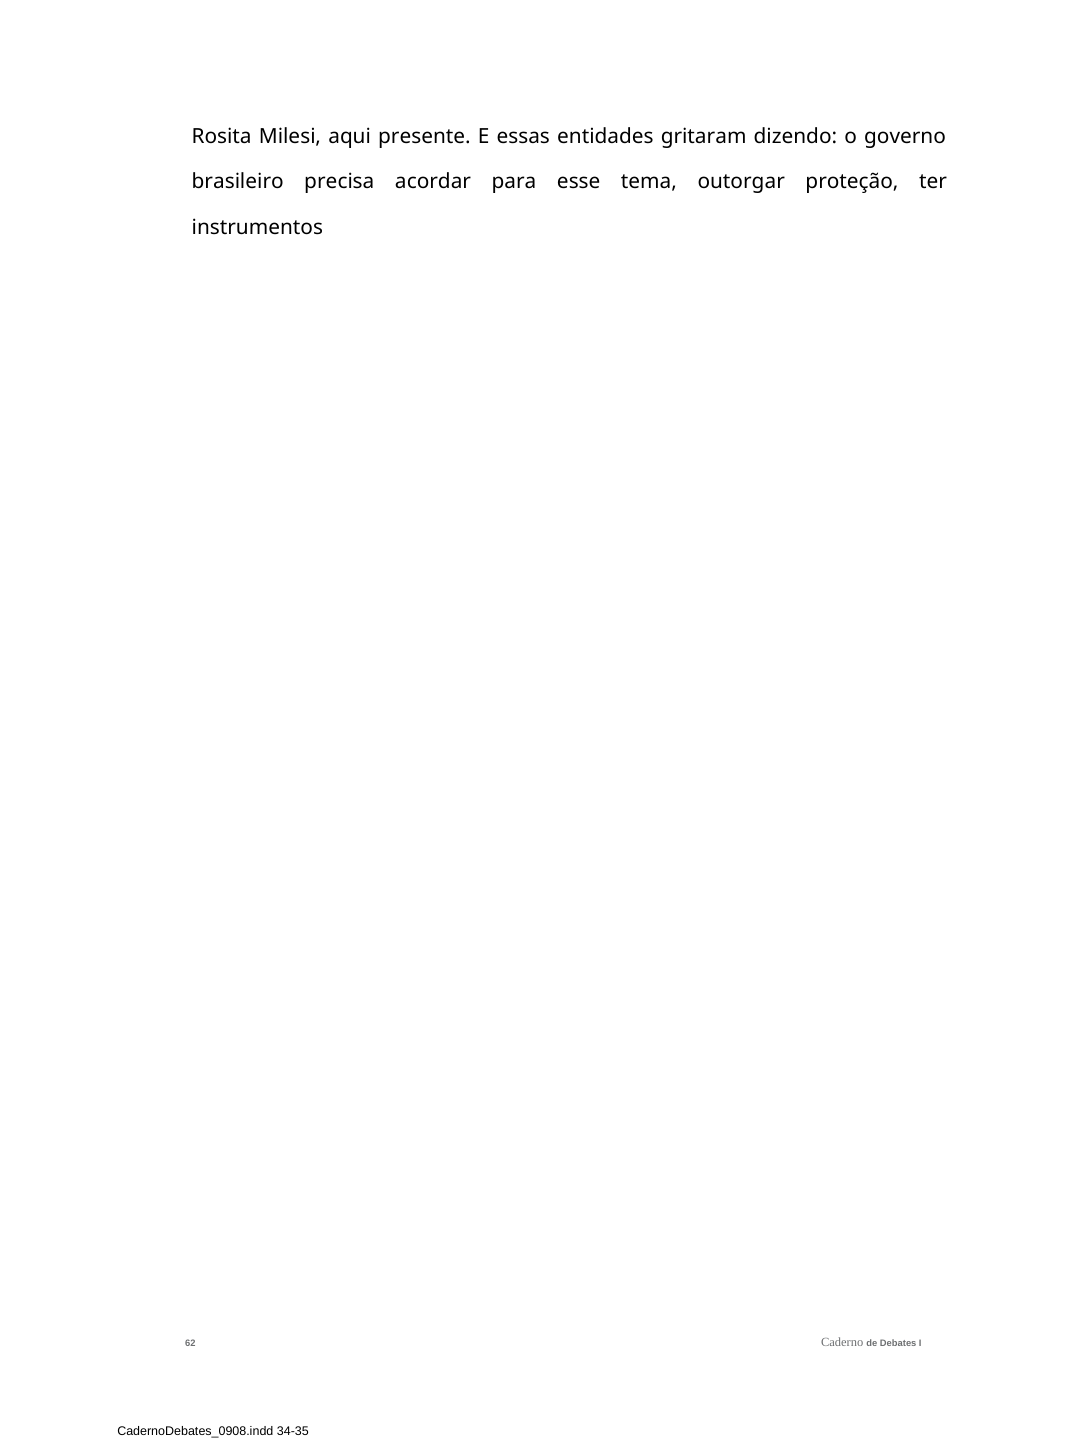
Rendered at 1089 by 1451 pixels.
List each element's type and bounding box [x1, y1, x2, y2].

text [191, 121, 947, 241]
